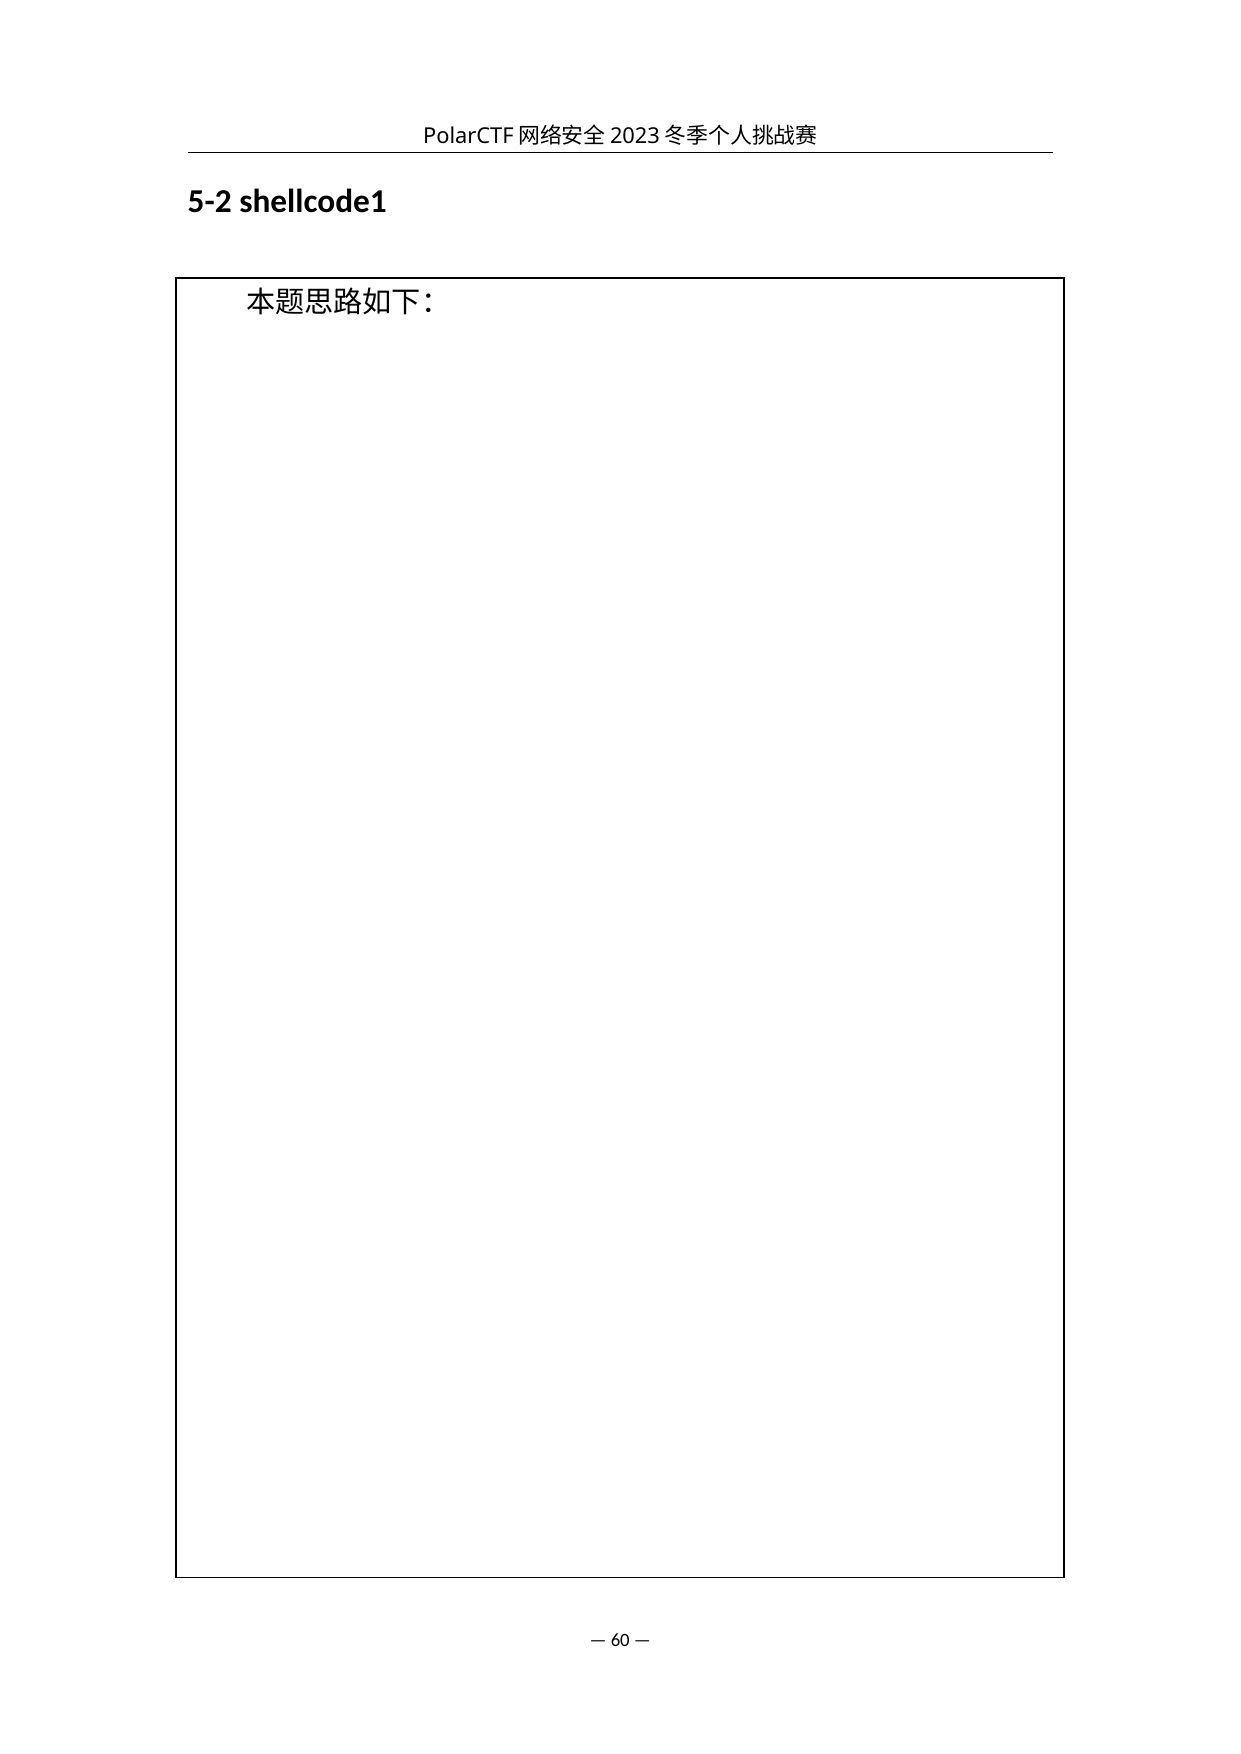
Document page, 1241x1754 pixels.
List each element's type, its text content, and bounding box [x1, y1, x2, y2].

table_header 本题思路如下： [177, 279, 1063, 1576]
subtitle 5-2 shellcode1 [187, 180, 1053, 221]
